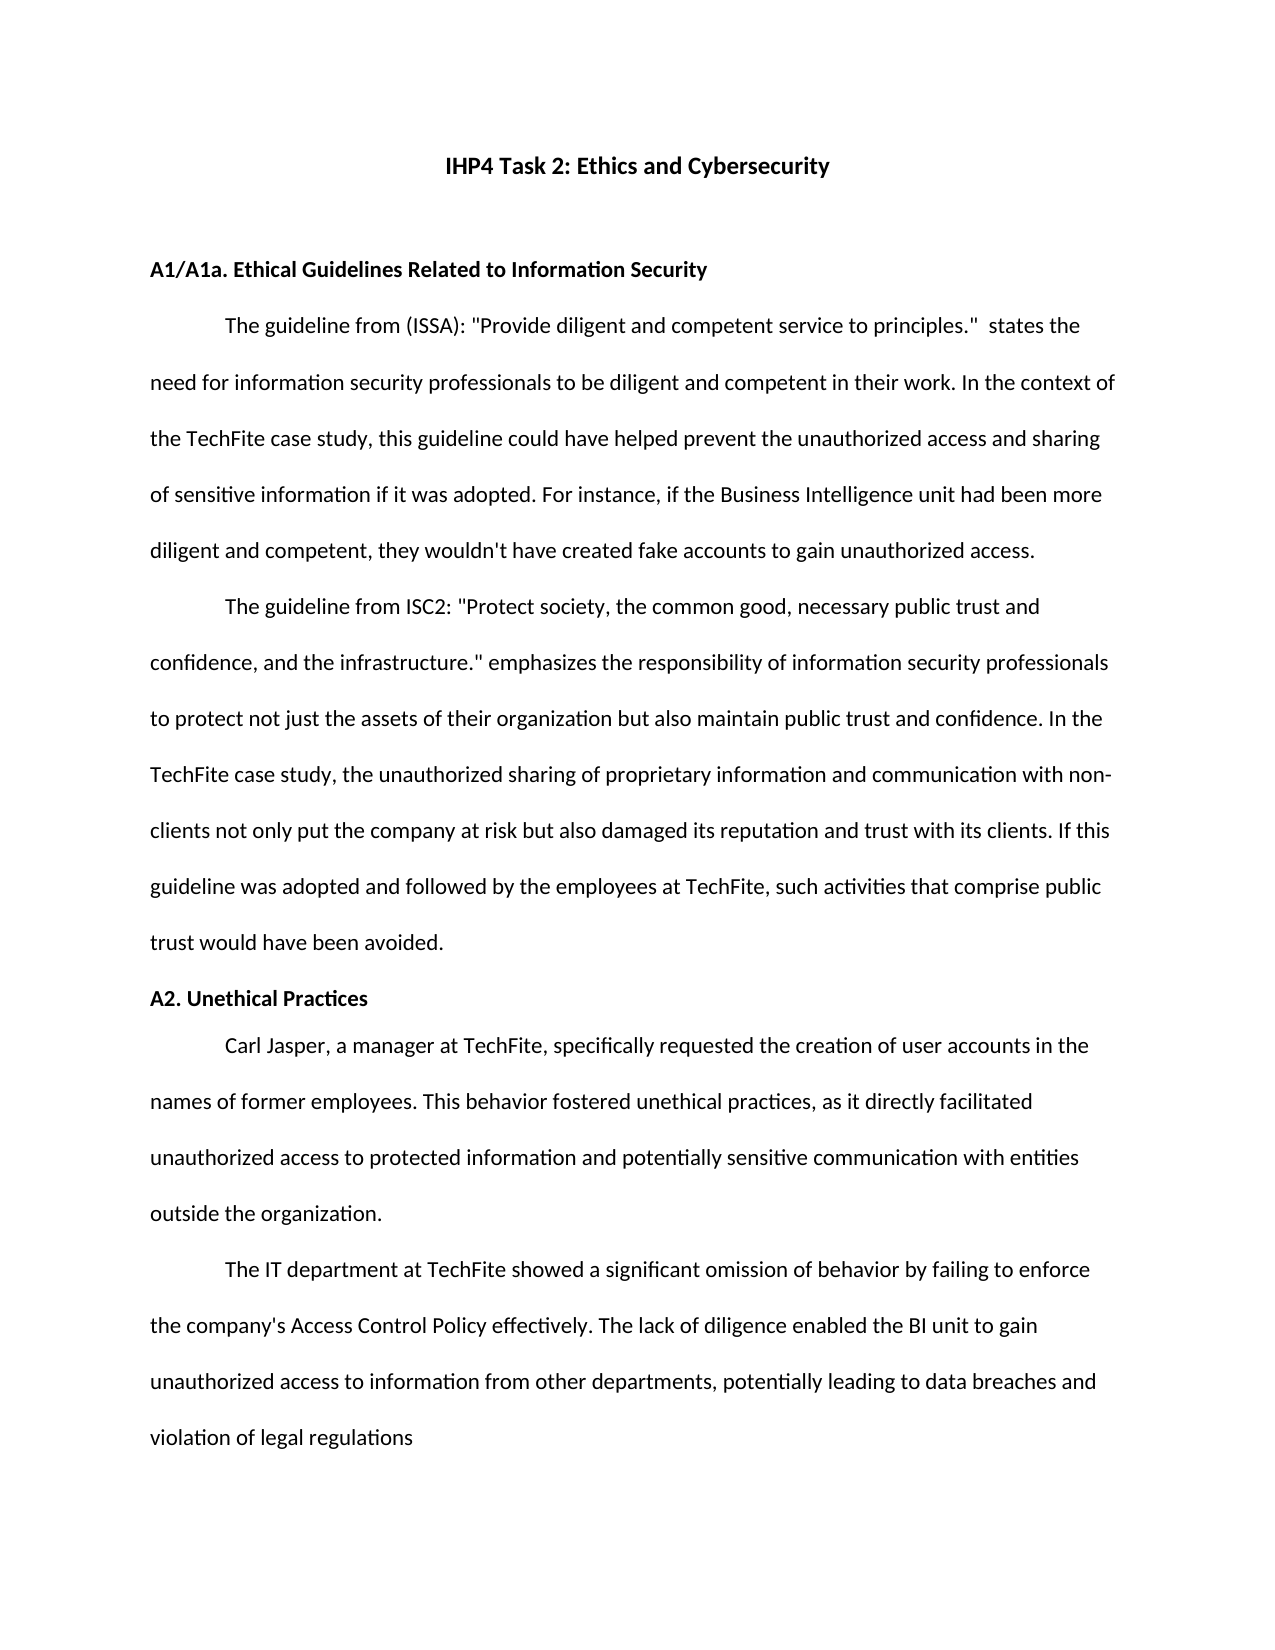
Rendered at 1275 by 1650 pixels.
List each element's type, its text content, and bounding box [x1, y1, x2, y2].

text The guideline from ISC2: "Protect society, the common good, necessary public trust and confidence, and the infrastructure." emphasizes the responsibility of information security professionals to protect not just the assets of their organization but also maintain public trust and confidence. In the TechFite case study, the unauthorized sharing of proprietary information and communication with non-clients not only put the company at risk but also damaged its reputation and trust with its clients. If this guideline was adopted and followed by the employees at TechFite, such activities that comprise public trust would have been avoided. [150, 592, 1125, 956]
text The guideline from (ISSA): "Provide diligent and competent service to principles." states the need for information security professionals to be diligent and competent in their work. In the context of the TechFite case study, this guideline could have helped prevent the unauthorized access and sharing of sensitive information if it was adopted. For instance, if the Business Intelligence unit had been more diligent and competent, they wouldn't have created fake accounts to gain unauthorized access. [150, 312, 1125, 564]
text Carl Jasper, a manager at TechFite, specifically requested the creation of user accounts in the names of former employees. This behavior fostered unethical practices, as it directly facilitated unauthorized access to protected information and potentially sensitive communication with entities outside the organization. [150, 1031, 1125, 1227]
text A2. Unethical Practices [150, 984, 1125, 1012]
text IHP4 Task 2: Ethics and Cybersecurity [150, 150, 1125, 181]
text A1/A1a. Ethical Guidelines Related to Information Security [150, 256, 1125, 284]
text The IT department at TechFite showed a significant omission of behavior by failing to enforce the company's Access Control Policy effectively. The lack of diligence enabled the BI unit to gain unauthorized access to information from other departments, potentially leading to data breaches and violation of legal regulations [150, 1255, 1125, 1451]
